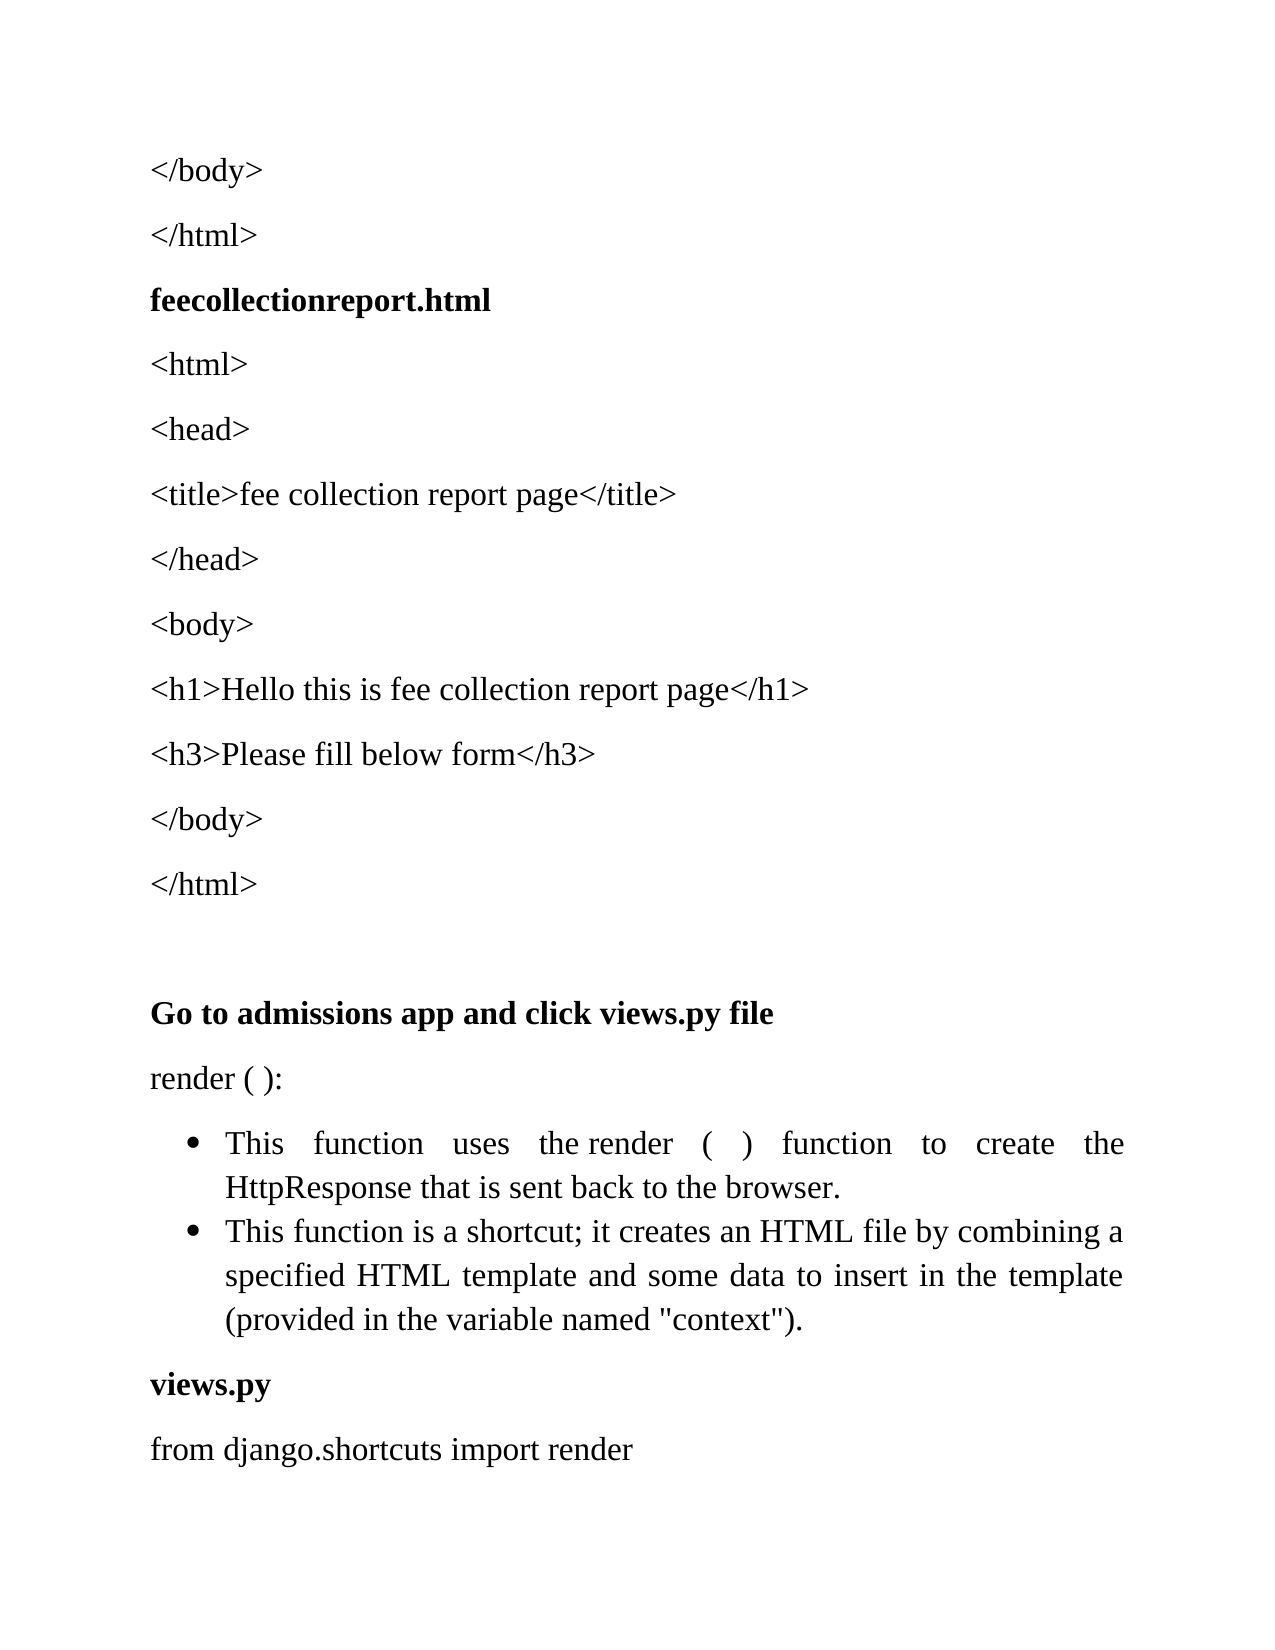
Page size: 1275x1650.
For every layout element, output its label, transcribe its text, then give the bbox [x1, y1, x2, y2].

text Go to admissions app and click views.py file [150, 994, 1125, 1032]
text <body> [150, 604, 1125, 643]
list This function uses the render ( ) function to create the HttpResponse that is sent back to the browser. [187, 1123, 1125, 1206]
text feecollectionreport.html [150, 280, 1125, 318]
text </body> [150, 799, 1125, 837]
text </head> [150, 539, 1125, 578]
text render ( ): [150, 1058, 1125, 1097]
text <head> [150, 409, 1125, 448]
text </html> [150, 864, 1125, 902]
text <h1>Hello this is fee collection report page</h1> [150, 669, 1125, 707]
text views.py [150, 1364, 1125, 1403]
text <html> [150, 345, 1125, 383]
text <h3>Please fill below form</h3> [150, 734, 1125, 772]
text </body> [150, 150, 1125, 188]
text </html> [150, 215, 1125, 253]
text from django.shortcuts import render [150, 1429, 1125, 1468]
list This function is a shortcut; it creates an HTML file by combining a specified HTML template and some data to insert in the template (provided in the variable named "context"). [187, 1212, 1125, 1338]
text <title>fee collection report page</title> [150, 474, 1125, 513]
